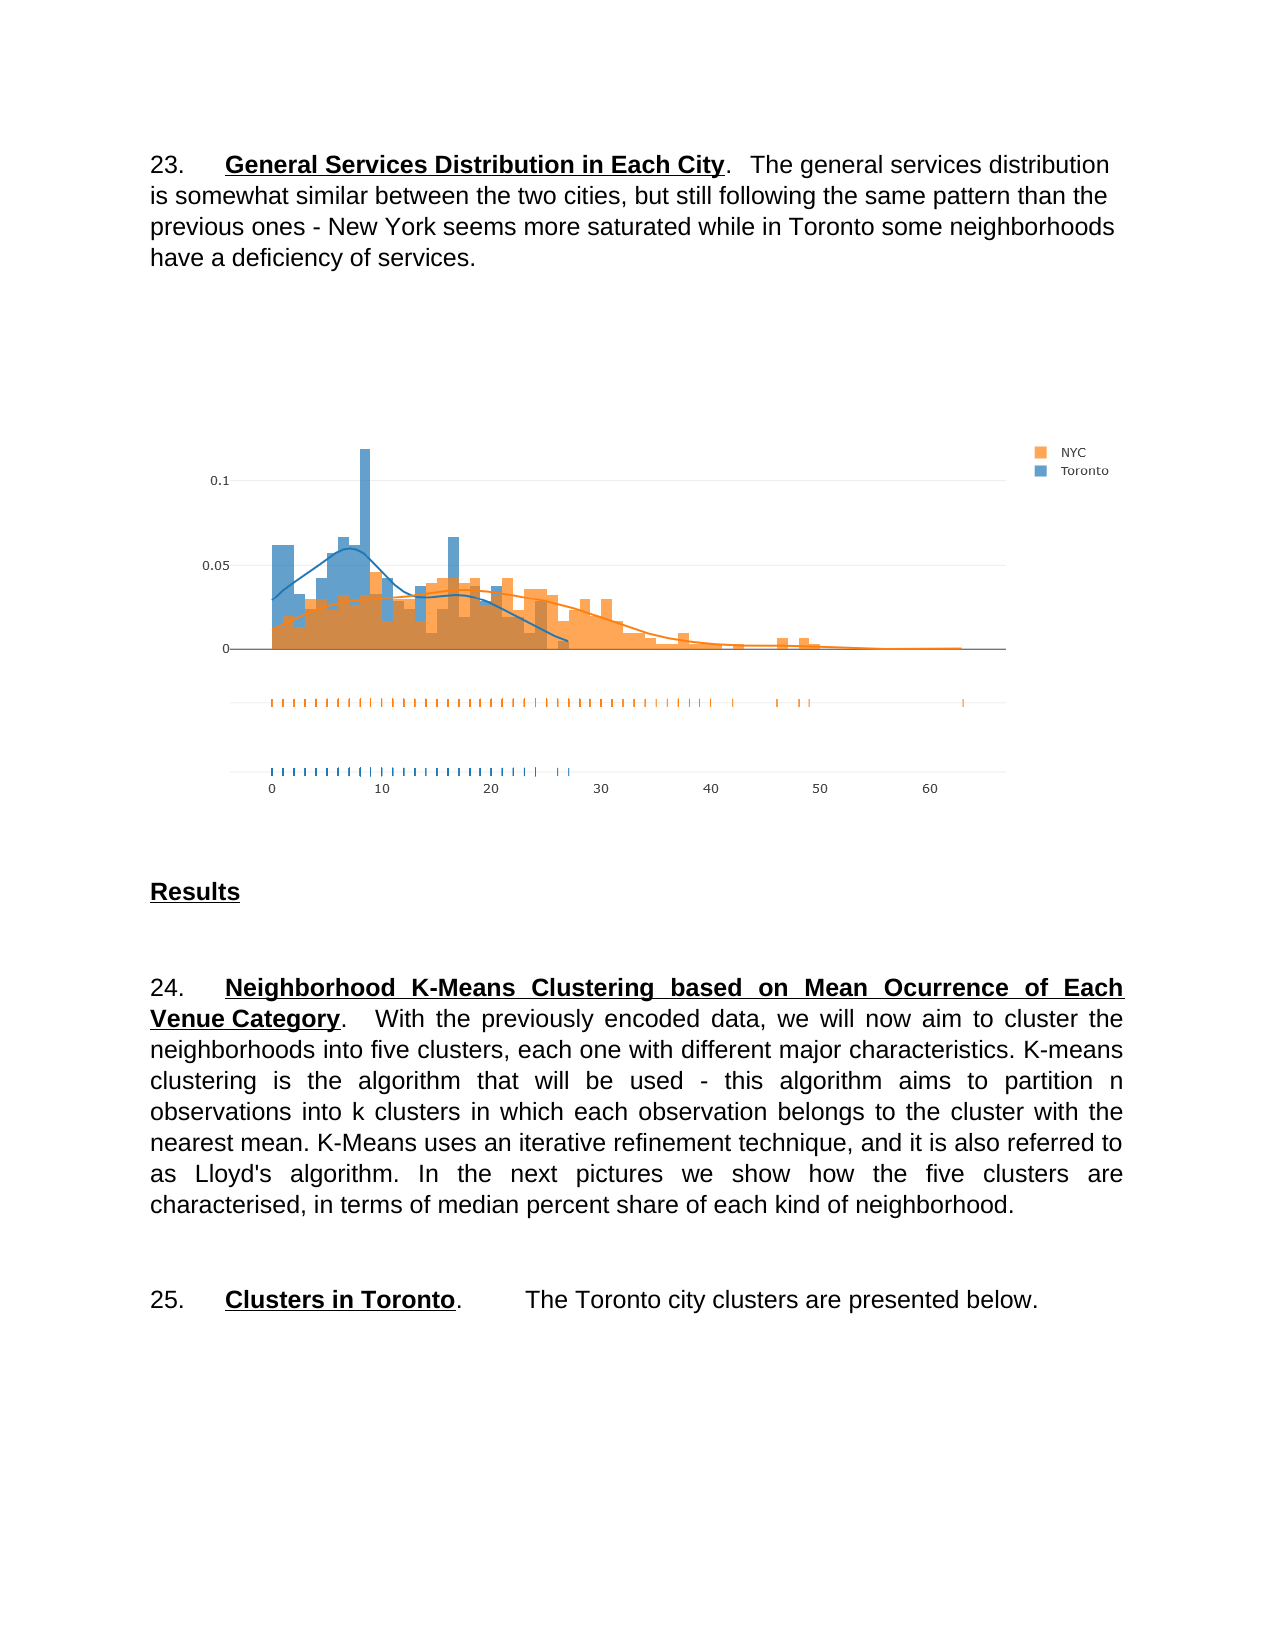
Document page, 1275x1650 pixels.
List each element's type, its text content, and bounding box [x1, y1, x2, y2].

picture [150, 338, 1125, 859]
text 23. General Services Distribution in Each City. The general services distribution is somewhat similar between the two cities, but still following the same pattern than the previous ones - New York seems more saturated while in Toronto some neighborhoods have a deficiency of services. [150, 150, 1125, 272]
text Results [150, 877, 1125, 906]
text 24. Neighborhood K-Means Clustering based on Mean Ocurrence of Each Venue Category. With the previously encoded data, we will now aim to cluster the neighborhoods into five clusters, each one with different major characteristics. K-means clustering is the algorithm that will be used - this algorithm aims to partition n observations into k clusters in which each observation belongs to the cluster with the nearest mean. K-Means uses an iterative refinement technique, and it is also referred to as Lloyd's algorithm. In the next pictures we show how the five clusters are characterised, in terms of median percent share of each kind of neighborhood. [150, 972, 1125, 1218]
text 25. Clusters in Toronto. The Toronto city clusters are presented below. [150, 1285, 1125, 1314]
